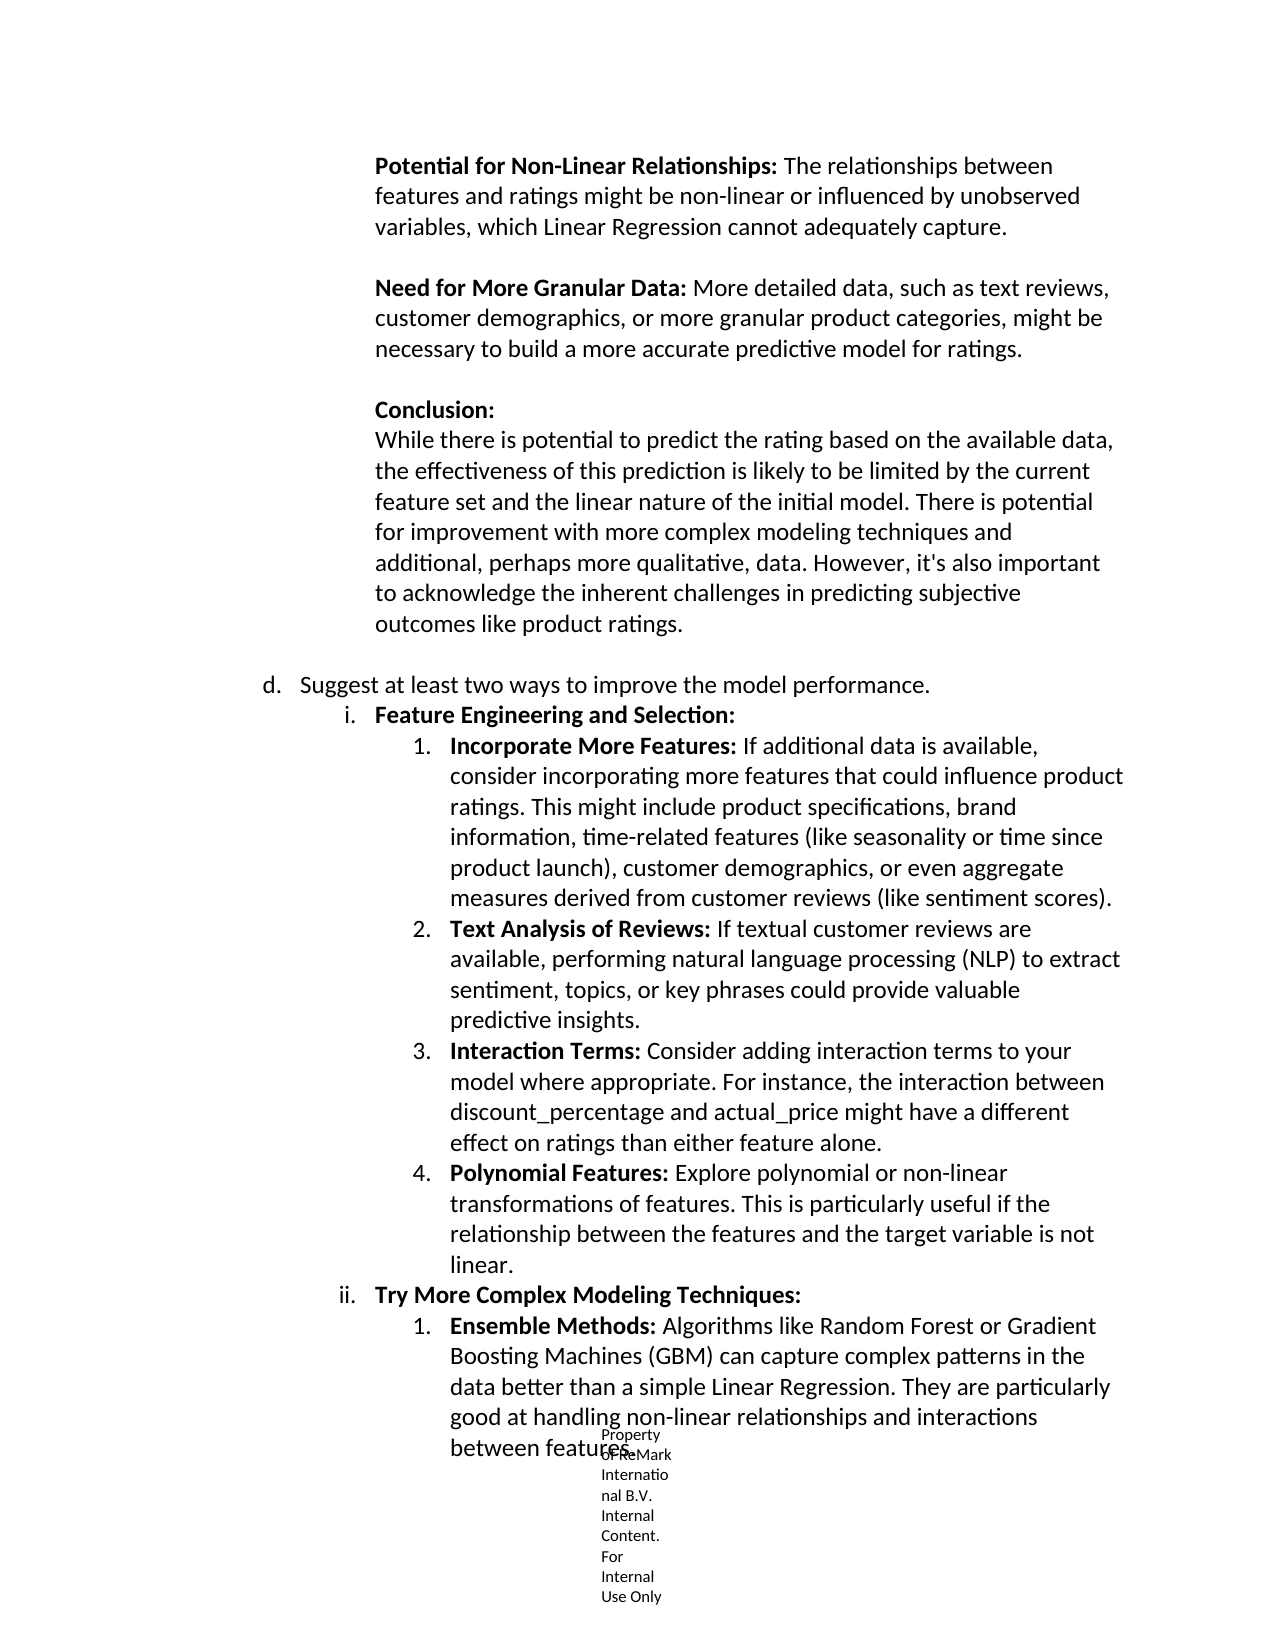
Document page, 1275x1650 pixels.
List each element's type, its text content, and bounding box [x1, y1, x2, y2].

list Interaction Terms: Consider adding interaction terms to your model where appropriate. For instance, the interaction between discount_percentage and actual_price might have a different effect on ratings than either feature alone. [412, 1035, 1125, 1157]
list Ensemble Methods: Algorithms like Random Forest or Gradient Boosting Machines (GBM) can capture complex patterns in the data better than a simple Linear Regression. They are particularly good at handling non-linear relationships and interactions between features. [412, 1310, 1125, 1462]
list Try More Complex Modeling Techniques: [356, 1279, 1125, 1310]
list Potential for Non-Linear Relationships: The relationships between features and ratings might be non-linear or influenced by unobserved variables, which Linear Regression cannot adequately capture. [375, 150, 1125, 242]
list Incorporate More Features: If additional data is available, consider incorporating more features that could influence product ratings. This might include product specifications, brand information, time-related features (like seasonality or time since product launch), customer demographics, or even aggregate measures derived from customer reviews (like sentiment scores). [412, 730, 1125, 913]
list Text Analysis of Reviews: If textual customer reviews are available, performing natural language processing (NLP) to extract sentiment, topics, or key phrases could provide valuable predictive insights. [412, 913, 1125, 1035]
list Feature Engineering and Selection: [356, 699, 1125, 730]
list Polynomial Features: Explore polynomial or non-linear transformations of features. This is particularly useful if the relationship between the features and the target variable is not linear. [412, 1157, 1125, 1279]
list Need for More Granular Data: More detailed data, such as text reviews, customer demographics, or more granular product categories, might be necessary to build a more accurate predictive model for ratings. [375, 272, 1125, 364]
list Suggest at least two ways to improve the model performance. [262, 669, 1125, 699]
list While there is potential to predict the rating based on the available data, the effectiveness of this prediction is likely to be limited by the current feature set and the linear nature of the initial model. There is potential for improvement with more complex modeling techniques and additional, perhaps more qualitative, data. However, it's also important to acknowledge the inherent challenges in predicting subjective outcomes like product ratings. [375, 425, 1125, 638]
list Conclusion: [375, 394, 1125, 425]
